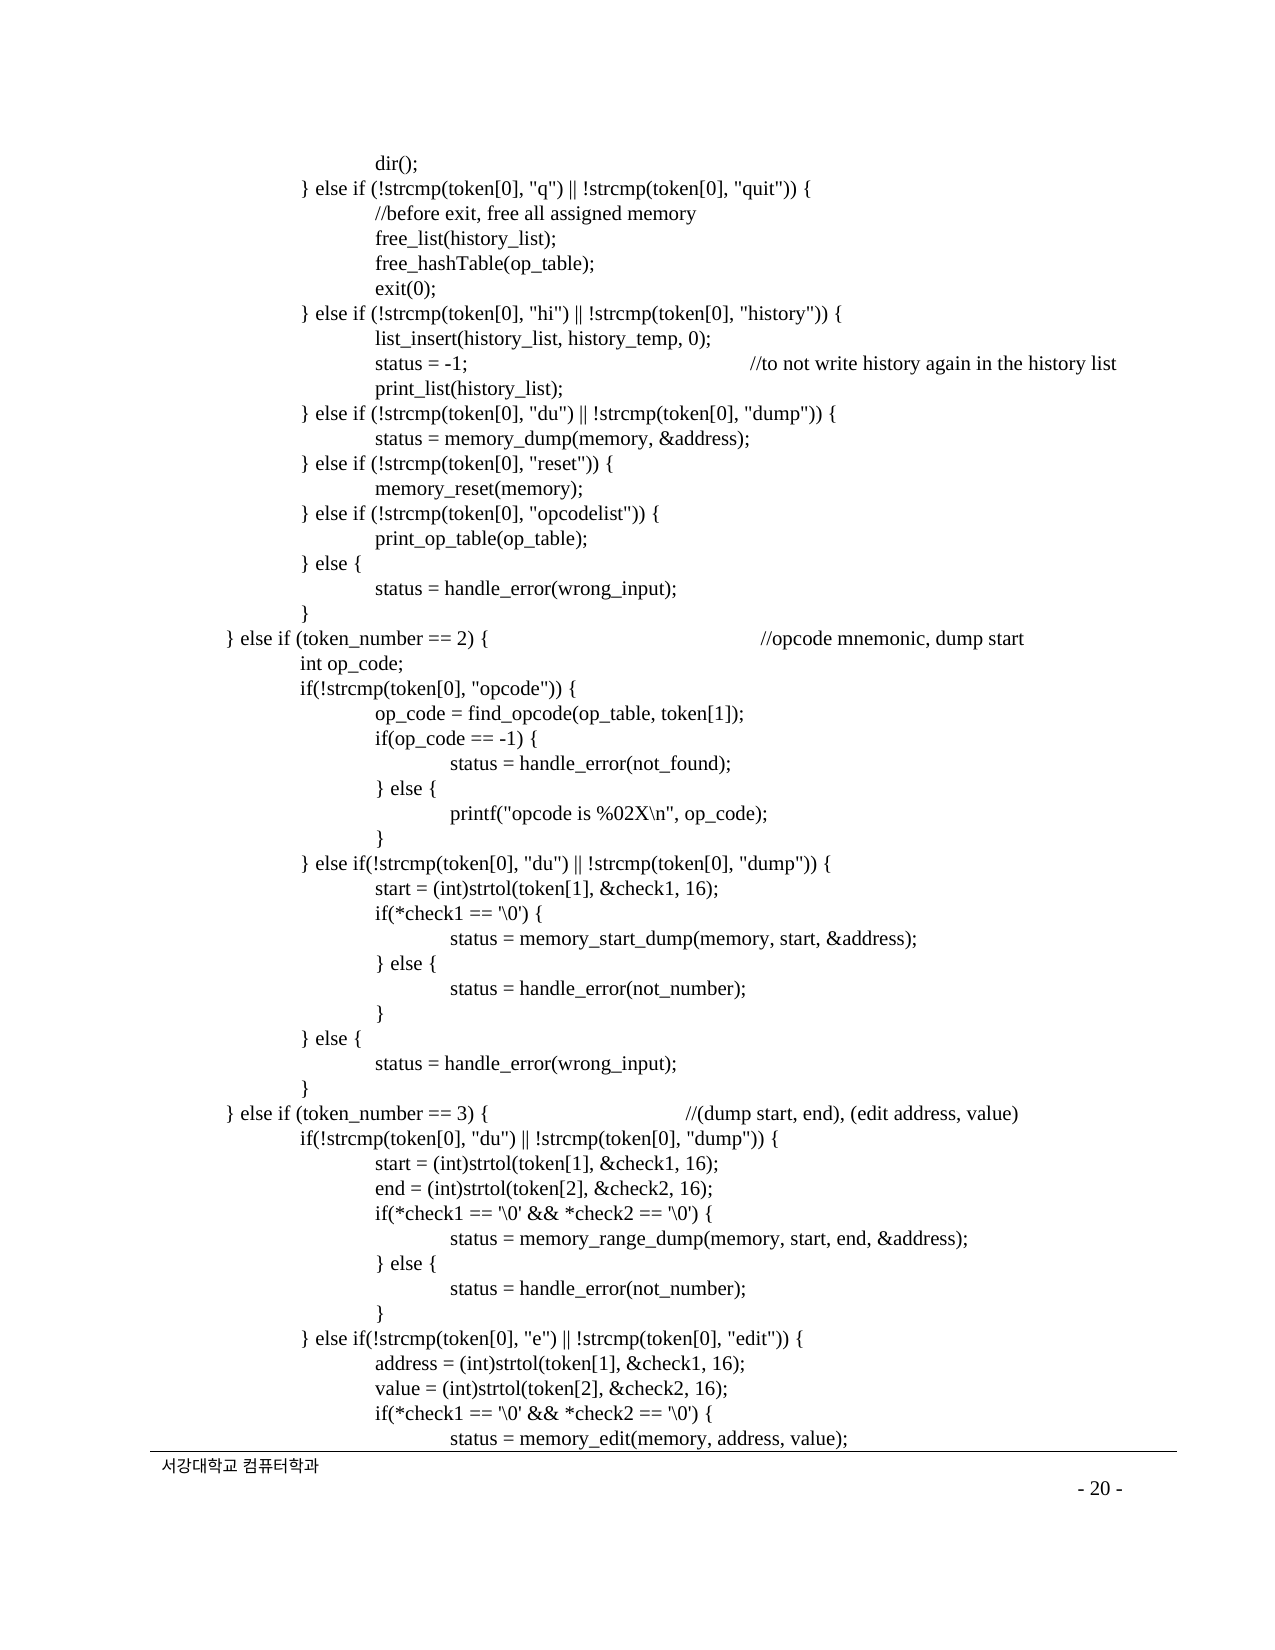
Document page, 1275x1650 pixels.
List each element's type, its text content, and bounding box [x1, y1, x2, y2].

text list_insert(history_list, history_temp, 0); [150, 325, 1125, 350]
text if(!strcmp(token[0], "du") || !strcmp(token[0], "dump")) { [150, 1125, 1125, 1150]
text } else if (!strcmp(token[0], "du") || !strcmp(token[0], "dump")) { [150, 400, 1125, 425]
text } else if (!strcmp(token[0], "hi") || !strcmp(token[0], "history")) { [150, 300, 1125, 325]
text status = handle_error(wrong_input); [150, 575, 1125, 600]
text } [150, 825, 1125, 850]
text op_code = find_opcode(op_table, token[1]); [150, 700, 1125, 725]
text address = (int)strtol(token[1], &check1, 16); [150, 1350, 1125, 1375]
text status = memory_range_dump(memory, start, end, &address); [150, 1225, 1125, 1250]
text } else if (!strcmp(token[0], "reset")) { [150, 450, 1125, 475]
text } else { [150, 1025, 1125, 1050]
text free_hashTable(op_table); [150, 250, 1125, 275]
text if(!strcmp(token[0], "opcode")) { [150, 675, 1125, 700]
text //before exit, free all assigned memory [150, 200, 1125, 225]
text printf("opcode is %02X\n", op_code); [150, 800, 1125, 825]
text } else { [150, 950, 1125, 975]
text } [150, 600, 1125, 625]
text end = (int)strtol(token[2], &check2, 16); [150, 1175, 1125, 1200]
text status = -1; //to not write history again in the history list [150, 350, 1125, 375]
text } else { [150, 1250, 1125, 1275]
text free_list(history_list); [150, 225, 1125, 250]
text status = memory_dump(memory, &address); [150, 425, 1125, 450]
text if(op_code == -1) { [150, 725, 1125, 750]
text } else if (!strcmp(token[0], "q") || !strcmp(token[0], "quit")) { [150, 175, 1125, 200]
text memory_reset(memory); [150, 475, 1125, 500]
text } [150, 1075, 1125, 1100]
text if(*check1 == '\0' && *check2 == '\0') { [150, 1200, 1125, 1225]
text print_op_table(op_table); [150, 525, 1125, 550]
text } else { [150, 775, 1125, 800]
text int op_code; [150, 650, 1125, 675]
text } [150, 1300, 1125, 1325]
text start = (int)strtol(token[1], &check1, 16); [150, 1150, 1125, 1175]
text status = handle_error(wrong_input); [150, 1050, 1125, 1075]
text dir(); [150, 150, 1125, 175]
text status = handle_error(not_found); [150, 750, 1125, 775]
text } else { [150, 550, 1125, 575]
text value = (int)strtol(token[2], &check2, 16); [150, 1375, 1125, 1400]
text status = memory_start_dump(memory, start, &address); [150, 925, 1125, 950]
text } else if (token_number == 2) { //opcode mnemonic, dump start [150, 625, 1125, 650]
text status = handle_error(not_number); [150, 1275, 1125, 1300]
text exit(0); [150, 275, 1125, 300]
text if(*check1 == '\0' && *check2 == '\0') { [150, 1400, 1125, 1425]
text } else if(!strcmp(token[0], "e") || !strcmp(token[0], "edit")) { [150, 1325, 1125, 1350]
text print_list(history_list); [150, 375, 1125, 400]
text start = (int)strtol(token[1], &check1, 16); [150, 875, 1125, 900]
text } else if (token_number == 3) { //(dump start, end), (edit address, value) [150, 1100, 1125, 1125]
text status = handle_error(not_number); [150, 975, 1125, 1000]
text if(*check1 == '\0') { [150, 900, 1125, 925]
text } else if(!strcmp(token[0], "du") || !strcmp(token[0], "dump")) { [150, 850, 1125, 875]
text status = memory_edit(memory, address, value); [150, 1425, 1125, 1450]
text } [150, 1000, 1125, 1025]
text } else if (!strcmp(token[0], "opcodelist")) { [150, 500, 1125, 525]
